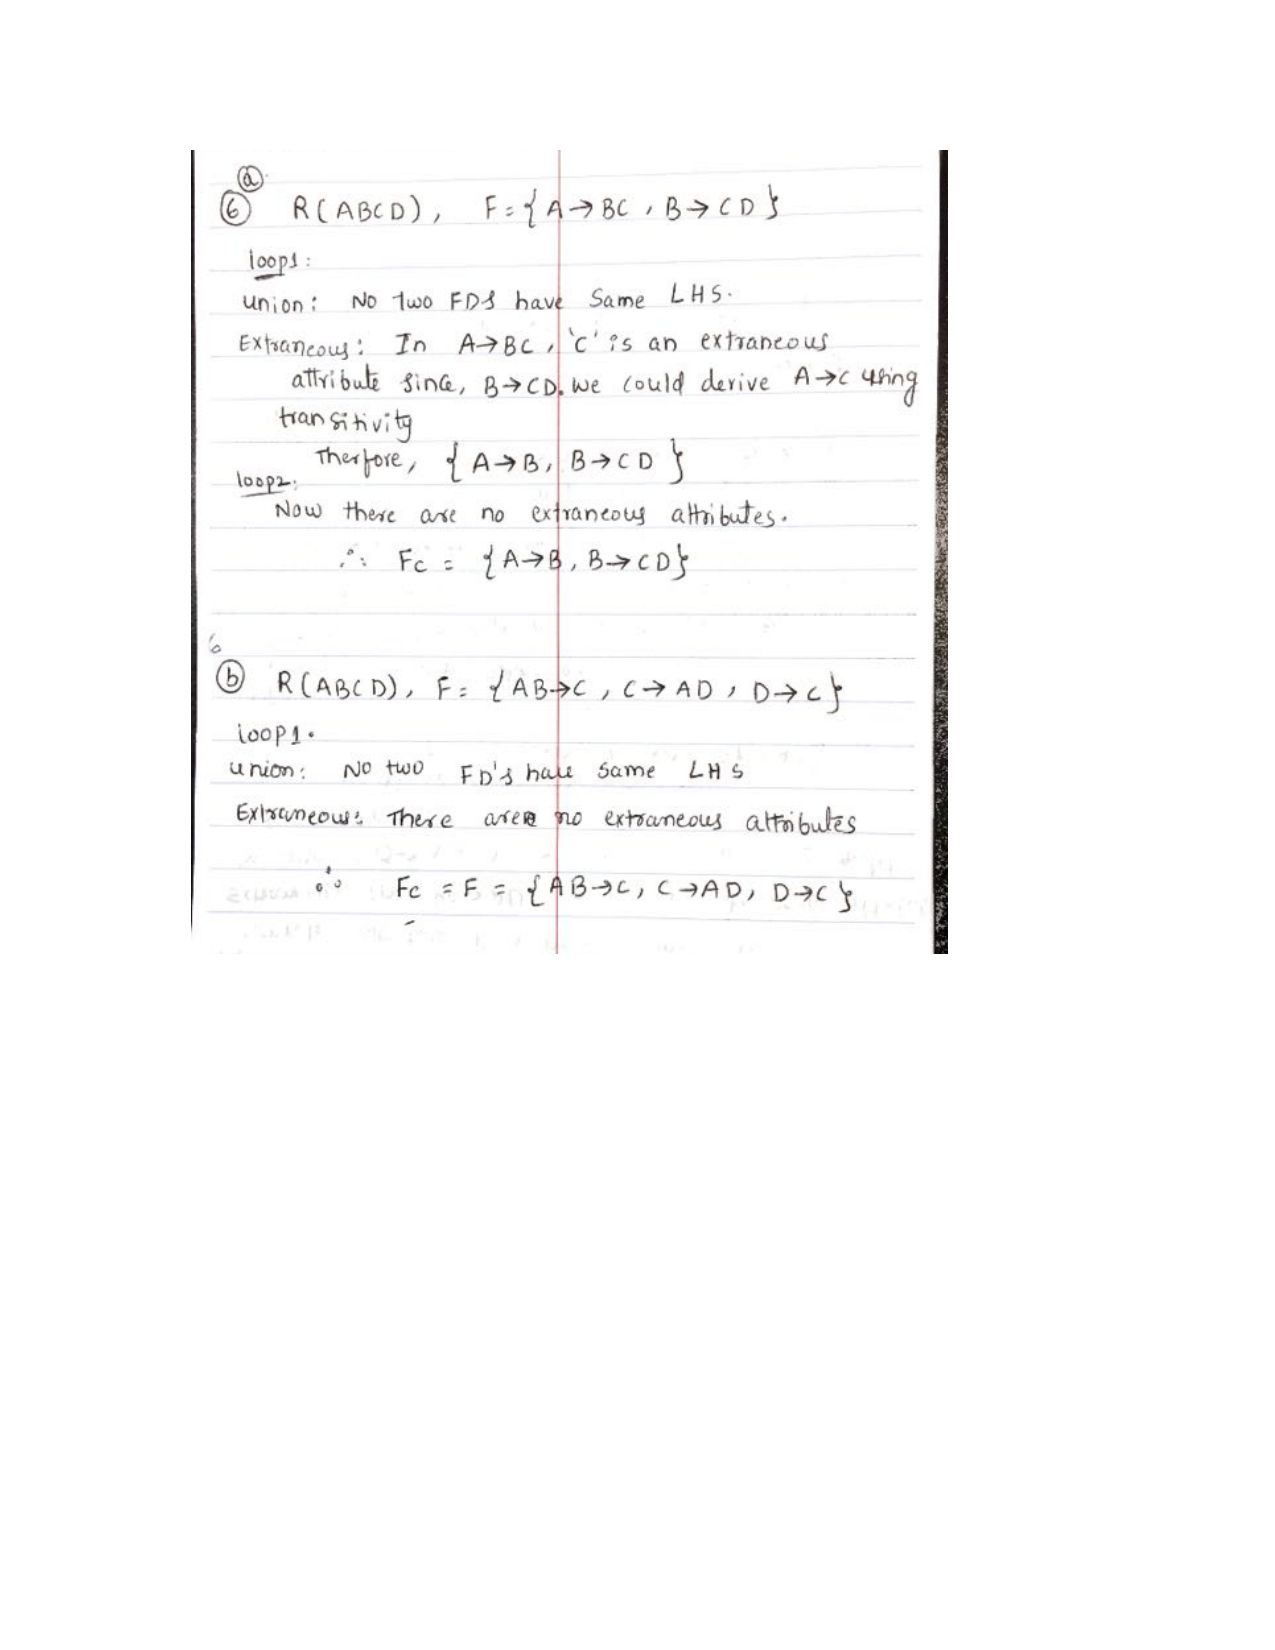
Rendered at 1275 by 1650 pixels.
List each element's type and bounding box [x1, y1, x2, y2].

picture [191, 150, 948, 954]
